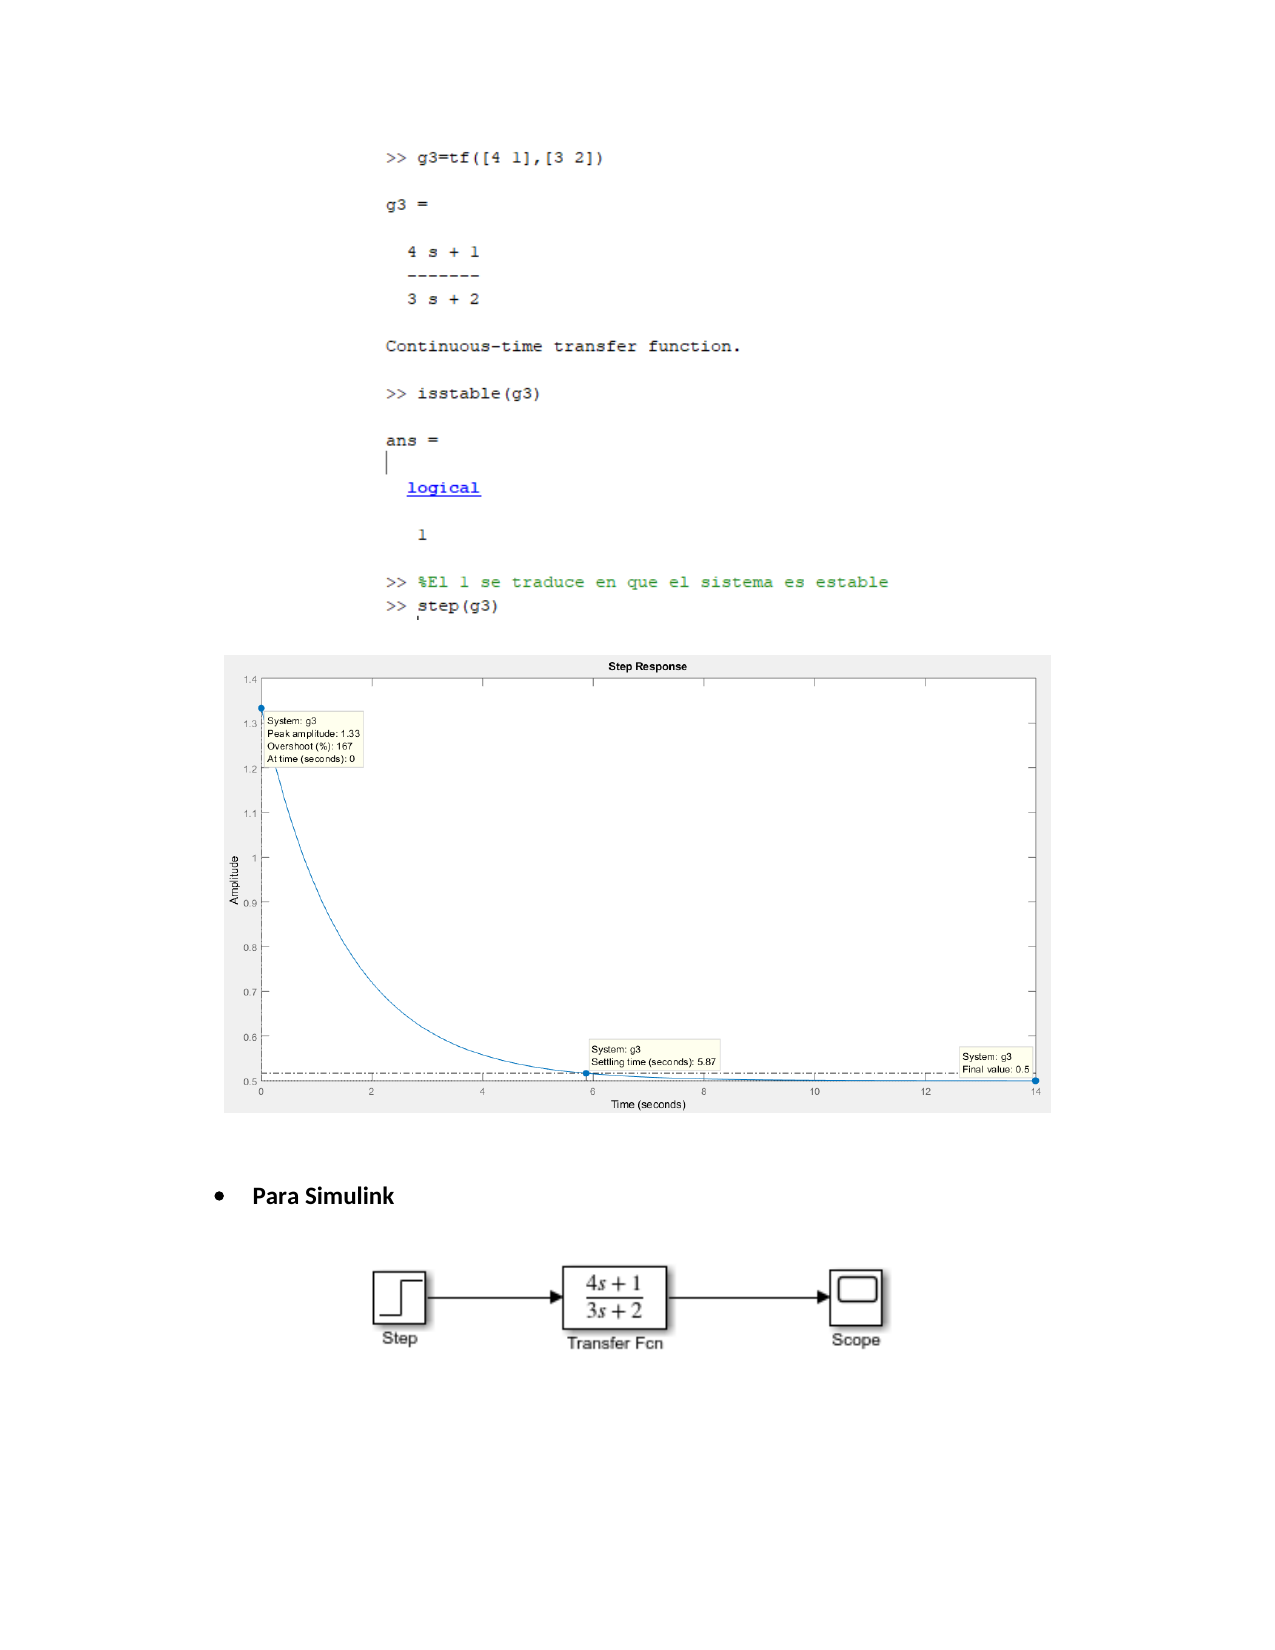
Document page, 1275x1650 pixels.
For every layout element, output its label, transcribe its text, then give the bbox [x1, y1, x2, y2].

picture [342, 1230, 933, 1389]
list Para Simulink [215, 1181, 1098, 1211]
picture [382, 147, 893, 620]
picture [224, 655, 1051, 1113]
